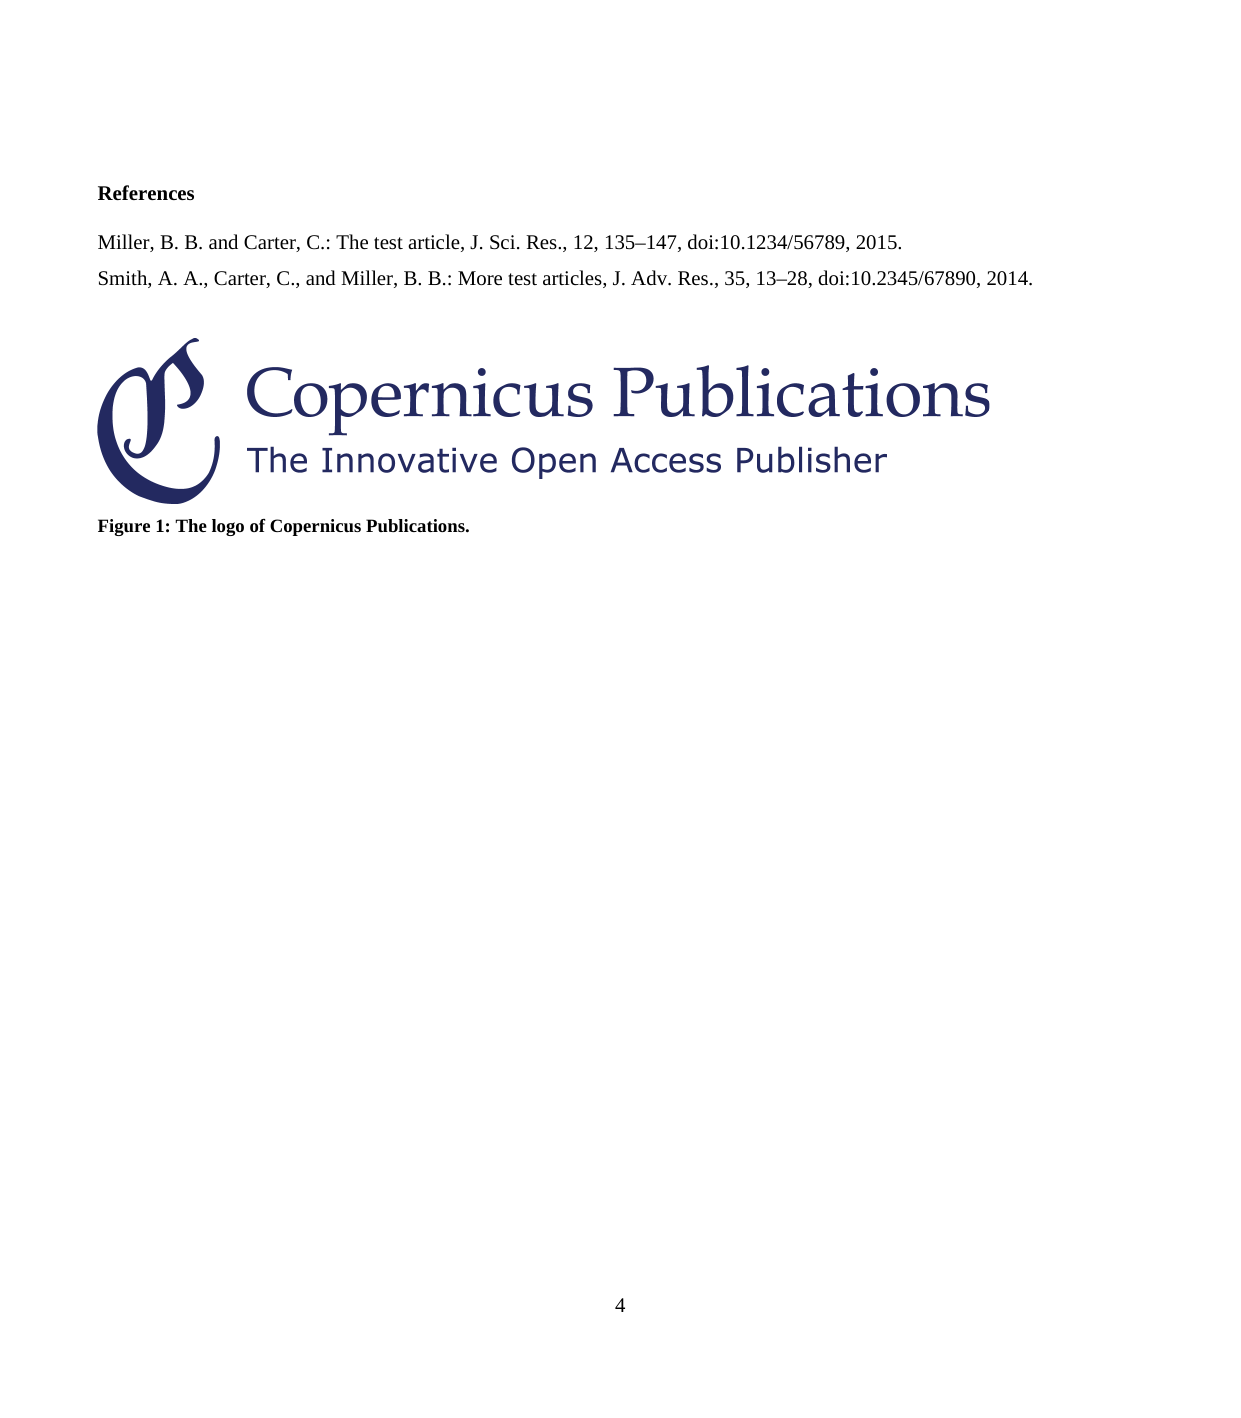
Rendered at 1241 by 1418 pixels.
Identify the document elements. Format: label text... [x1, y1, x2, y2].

text Figure 1: The logo of Copernicus Publications. [97, 515, 1143, 537]
picture [97, 338, 990, 504]
subtitle References [97, 181, 1143, 205]
text Smith, A. A., Carter, C., and Miller, B. B.: More test articles, J. Adv. Res., 35, 13–28, doi:10.2345/67890, 2014. [97, 266, 1143, 290]
text Miller, B. B. and Carter, C.: The test article, J. Sci. Res., 12, 135–147, doi:10.1234/56789, 2015. [97, 230, 1143, 254]
